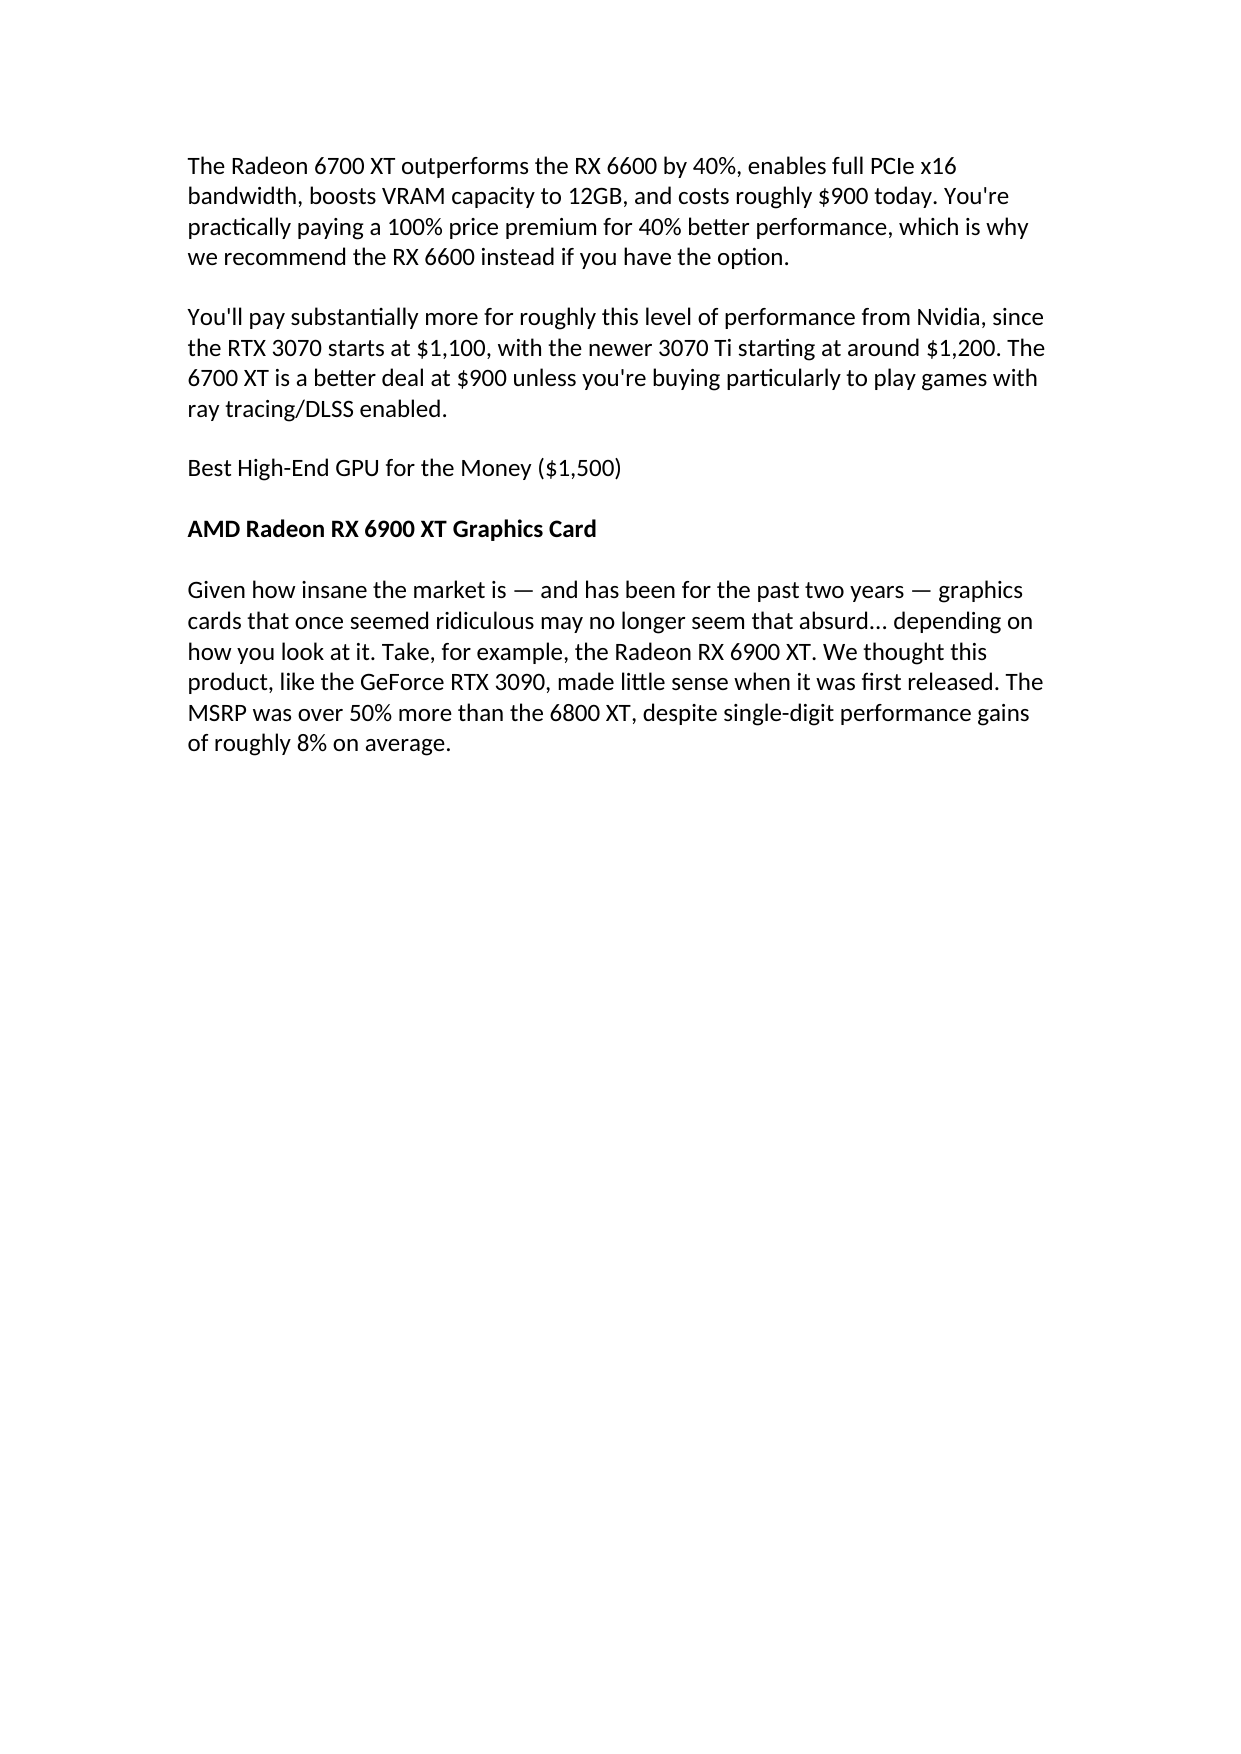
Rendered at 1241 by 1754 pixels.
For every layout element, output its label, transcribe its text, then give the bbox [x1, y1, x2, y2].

text The Radeon 6700 XT outperforms the RX 6600 by 40%, enables full PCIe x16 bandwidth, boosts VRAM capacity to 12GB, and costs roughly $900 today. You're practically paying a 100% price premium for 40% better performance, which is why we recommend the RX 6600 instead if you have the option. [187, 150, 1053, 272]
text Best High-End GPU for the Money ($1,500) [187, 452, 1053, 483]
text AMD Radeon RX 6900 XT Graphics Card [187, 513, 1053, 544]
text You'll pay substantially more for roughly this level of performance from Nvidia, since the RTX 3070 starts at $1,100, with the newer 3070 Ti starting at around $1,200. The 6700 XT is a better deal at $900 unless you're buying particularly to play games with ray tracing/DLSS enabled. [187, 301, 1053, 423]
text Given how insane the market is — and has been for the past two years — graphics cards that once seemed ridiculous may no longer seem that absurd... depending on how you look at it. Take, for example, the Radeon RX 6900 XT. We thought this product, like the GeForce RTX 3090, made little sense when it was first released. The MSRP was over 50% more than the 6800 XT, despite single-digit performance gains of roughly 8% on average. [187, 574, 1053, 758]
